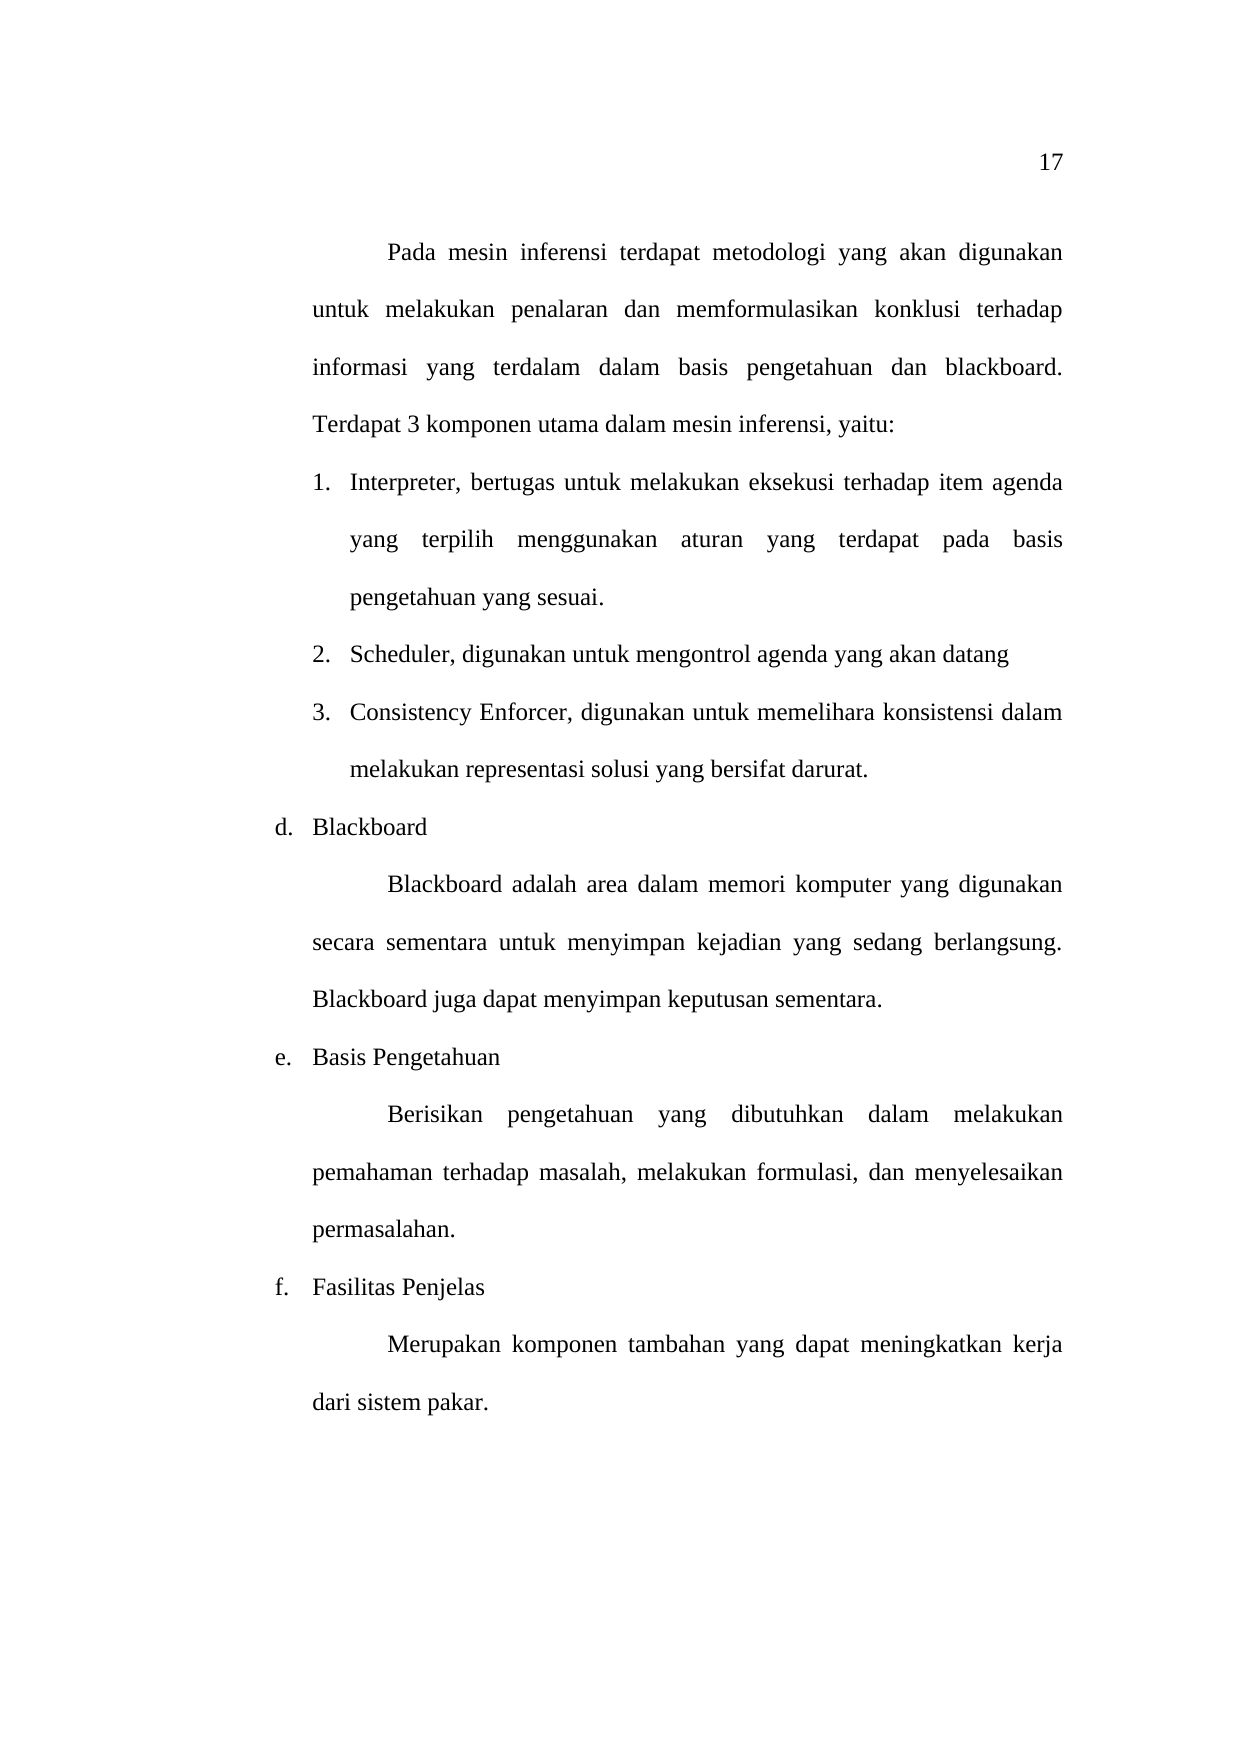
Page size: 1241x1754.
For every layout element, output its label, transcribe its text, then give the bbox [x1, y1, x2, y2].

list Interpreter, bertugas untuk melakukan eksekusi terhadap item agenda yang terpilih menggunakan aturan yang terdapat pada basis pengetahuan yang sesuai. [312, 467, 1063, 611]
list Fasilitas Penjelas [274, 1272, 1063, 1301]
text Berisikan pengetahuan yang dibutuhkan dalam melakukan pemahaman terhadap masalah, melakukan formulasi, dan menyelesaikan permasalahan. [312, 1099, 1063, 1243]
list Blackboard [274, 812, 1063, 841]
list Scheduler, digunakan untuk mengontrol agenda yang akan datang [312, 639, 1063, 668]
list Basis Pengetahuan [274, 1042, 1063, 1071]
text Pada mesin inferensi terdapat metodologi yang akan digunakan untuk melakukan penalaran dan memformulasikan konklusi terhadap informasi yang terdalam dalam basis pengetahuan dan blackboard. Terdapat 3 komponen utama dalam mesin inferensi, yaitu: [312, 237, 1063, 438]
text Merupakan komponen tambahan yang dapat meningkatkan kerja dari sistem pakar. [312, 1329, 1063, 1416]
list Consistency Enforcer, digunakan untuk memelihara konsistensi dalam melakukan representasi solusi yang bersifat darurat. [312, 697, 1063, 783]
text Blackboard adalah area dalam memori komputer yang digunakan secara sementara untuk menyimpan kejadian yang sedang berlangsung. Blackboard juga dapat menyimpan keputusan sementara. [312, 869, 1063, 1013]
